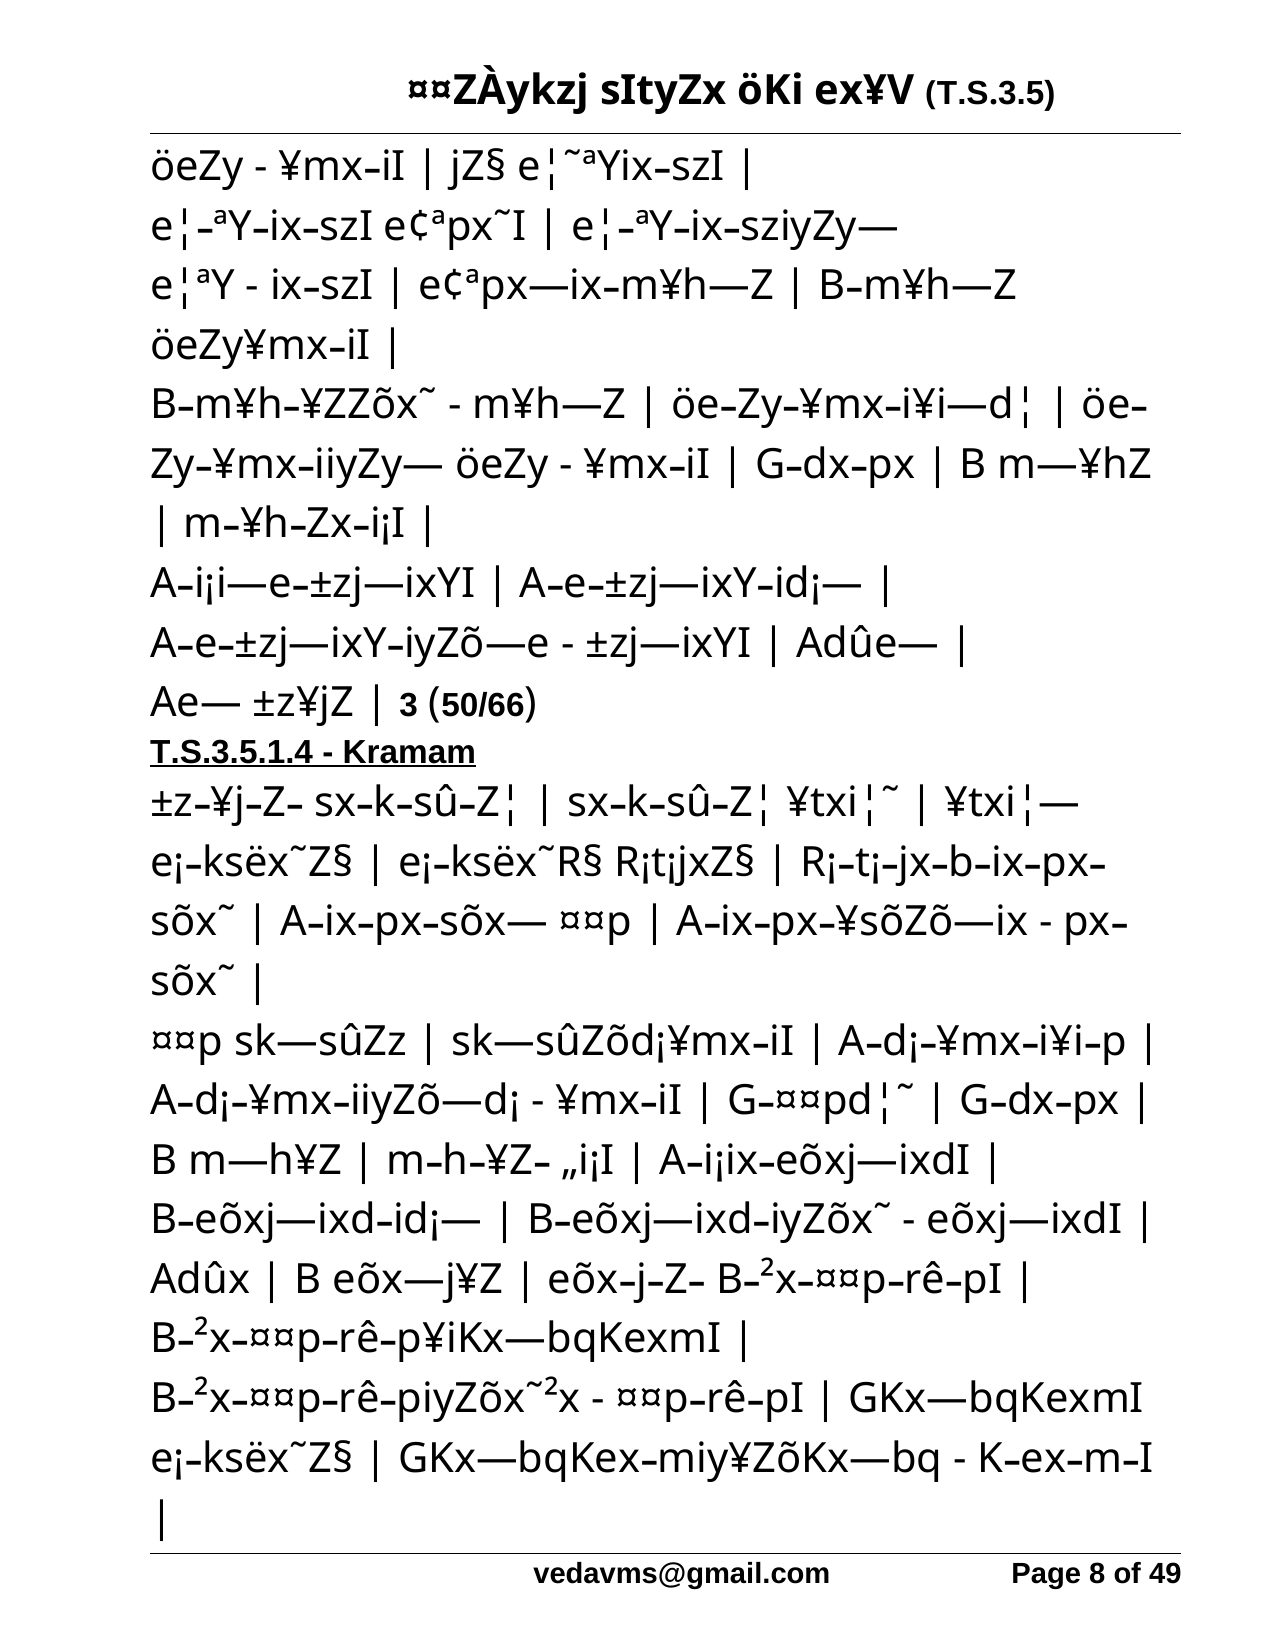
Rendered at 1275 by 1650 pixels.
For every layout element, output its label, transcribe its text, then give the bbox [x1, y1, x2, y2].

text B–eõxj—ixd–id¡— | B–eõxj—ixd–iyZõx˜ - eõxj—ixdI | Adûx | B eõx—j¥Z | eõx–j–Z– B–²x–¤¤p–rê–pI | [150, 1189, 1181, 1305]
text e¦ªY - ix–szI | e¢ªpx—ix–m¥h—Z | B–m¥h—Z öeZy¥mx–iI | [150, 255, 1181, 371]
text B m—h¥Z | m–h–¥Z– „i¡I | A–i¡ix–eõxj—ixdI | [150, 1129, 1181, 1186]
text ±z–¥j–Z– sx–k–sû–Z¦ | sx–k–sû–Z¦ ¥txi¦˜ | ¥txi¦— [150, 772, 1181, 829]
text e¡–ksëx˜Z§ | e¡–ksëx˜R§ R¡t¡jxZ§ | R¡–t¡–jx–b–ix–px–sõx˜ | A–ix–px–sõx— ¤¤p | A–ix–px–¥sõZõ—ix - px–sõx˜ | [150, 832, 1181, 1007]
text A–d¡–¥mx–iiyZõ—d¡ - ¥mx–iI | G–¤¤pd¦˜ | G–dx–px | [150, 1070, 1181, 1127]
text Ae— ±z¥jZ | 3 (50/66) [150, 672, 1181, 729]
text B–m¥h–¥ZZõx˜ - m¥h—Z | öe–Zy–¥mx–i¥i—d¦ | öe–Zy–¥mx–iiyZy— öeZy - ¥mx–iI | G–dx–px | B m—¥hZ | m–¥h–Zx–i¡I | [150, 374, 1181, 550]
text öeZy - ¥mx–iI | jZ§ e¦˜ªYix–szI | e¦–ªY–ix–szI e¢ªpx˜I | e¦–ªY–ix–sziyZy— [150, 136, 1181, 252]
text T.S.3.5.1.4 - Kramam [150, 732, 1150, 770]
text A–i¡i—e–±zj—ixYI | A–e–±zj—ixY–id¡— | [150, 553, 1181, 610]
text A–e–±zj—ixY–iyZõ—e - ±zj—ixYI | Adûe— | [150, 612, 1181, 669]
text B–²x–¤¤p–rê–p¥iKx—bqKexmI | [150, 1308, 1181, 1365]
text B–²x–¤¤p–rê–piyZõx˜²x - ¤¤p–rê–pI | GKx—bqKexmI e¡–ksëx˜Z§ | GKx—bqKex–miy¥ZõKx—bq - K–ex–m–I | [150, 1368, 1181, 1544]
text ¤¤p sk—sûZz | sk—sûZõd¡¥mx–iI | A–d¡–¥mx–i¥i–p | [150, 1010, 1181, 1067]
